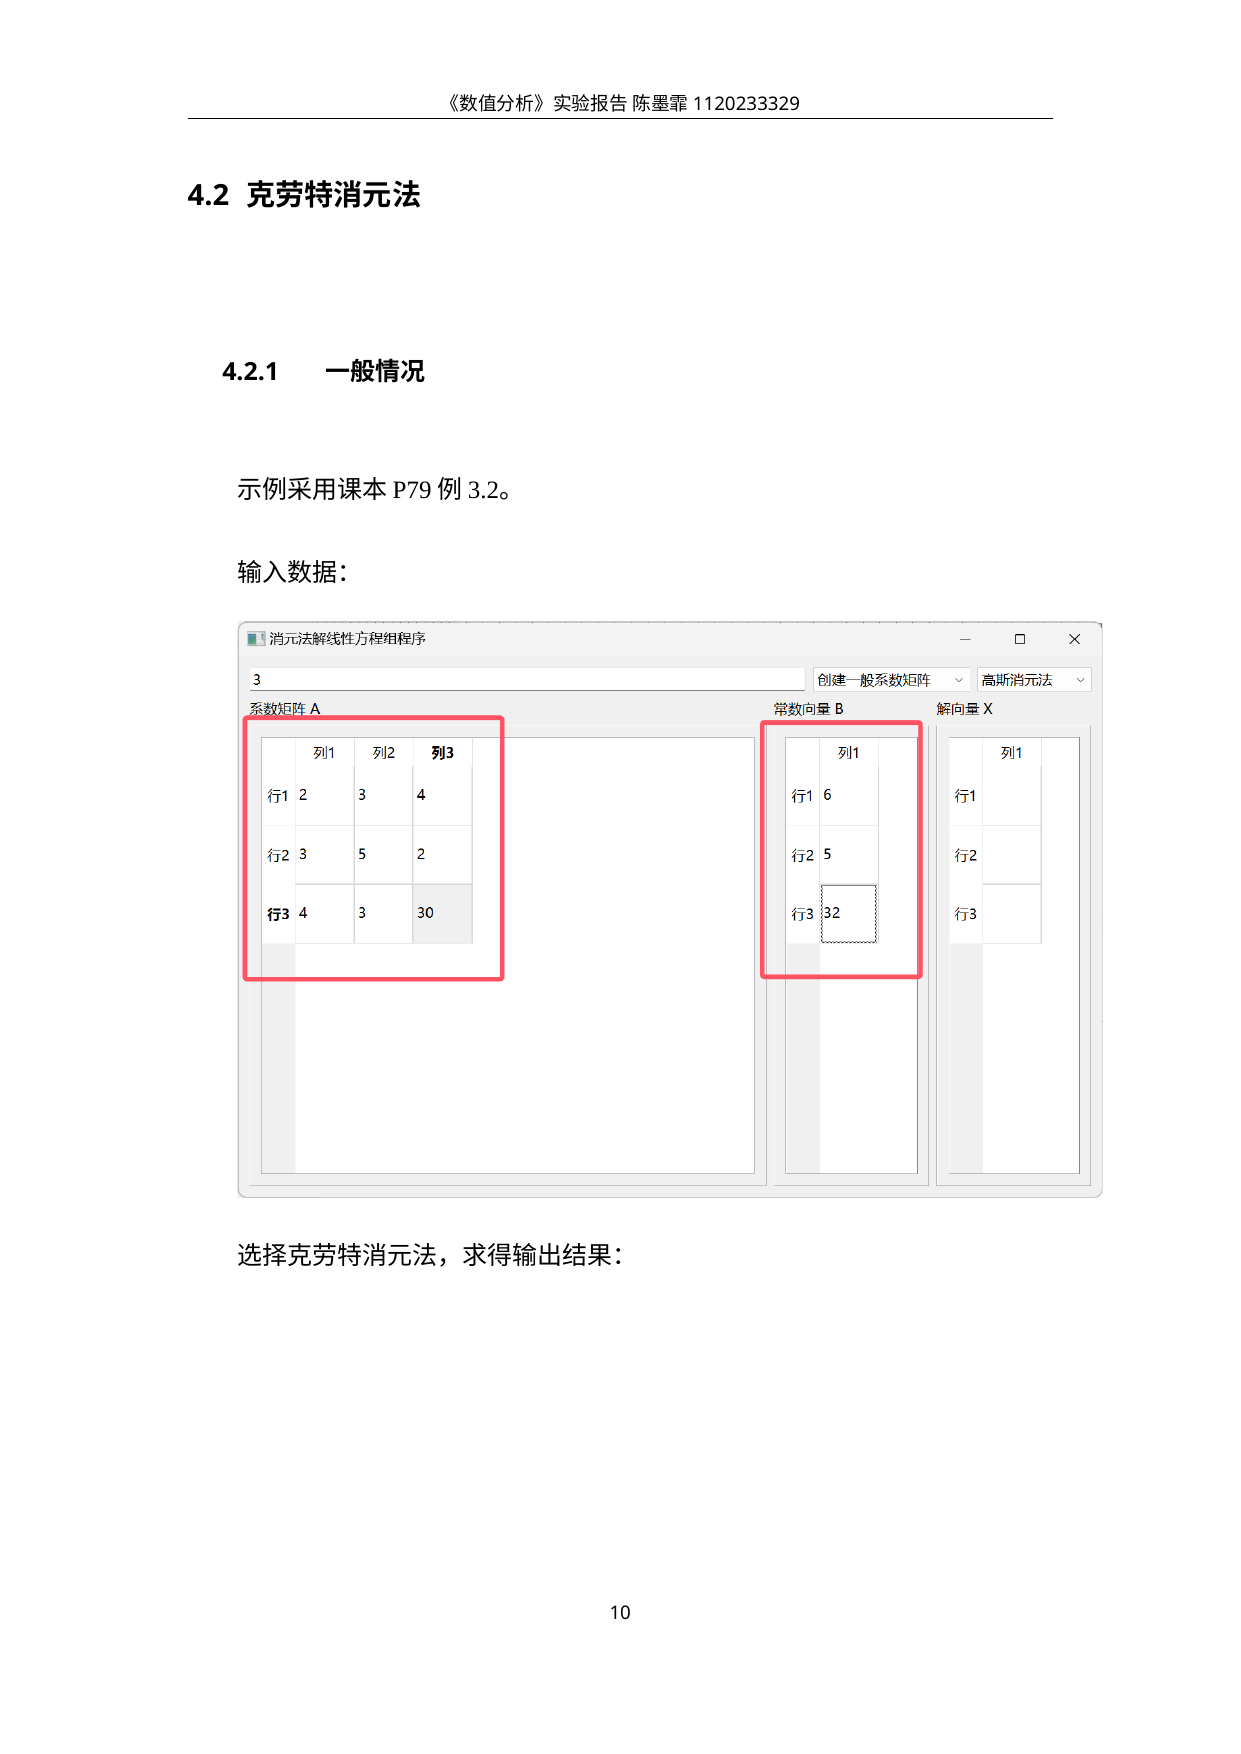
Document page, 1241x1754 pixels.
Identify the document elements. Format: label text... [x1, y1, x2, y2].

text 选择克劳特消元法，求得输出结果： [187, 1221, 1053, 1286]
subtitle 克劳特消元法 [187, 160, 1053, 225]
picture [237, 621, 1103, 1198]
subtitle 一般情况 [279, 337, 1053, 402]
text 示例采用课本P79 例3.2。 [187, 455, 1053, 520]
text 输入数据： [187, 538, 1053, 603]
